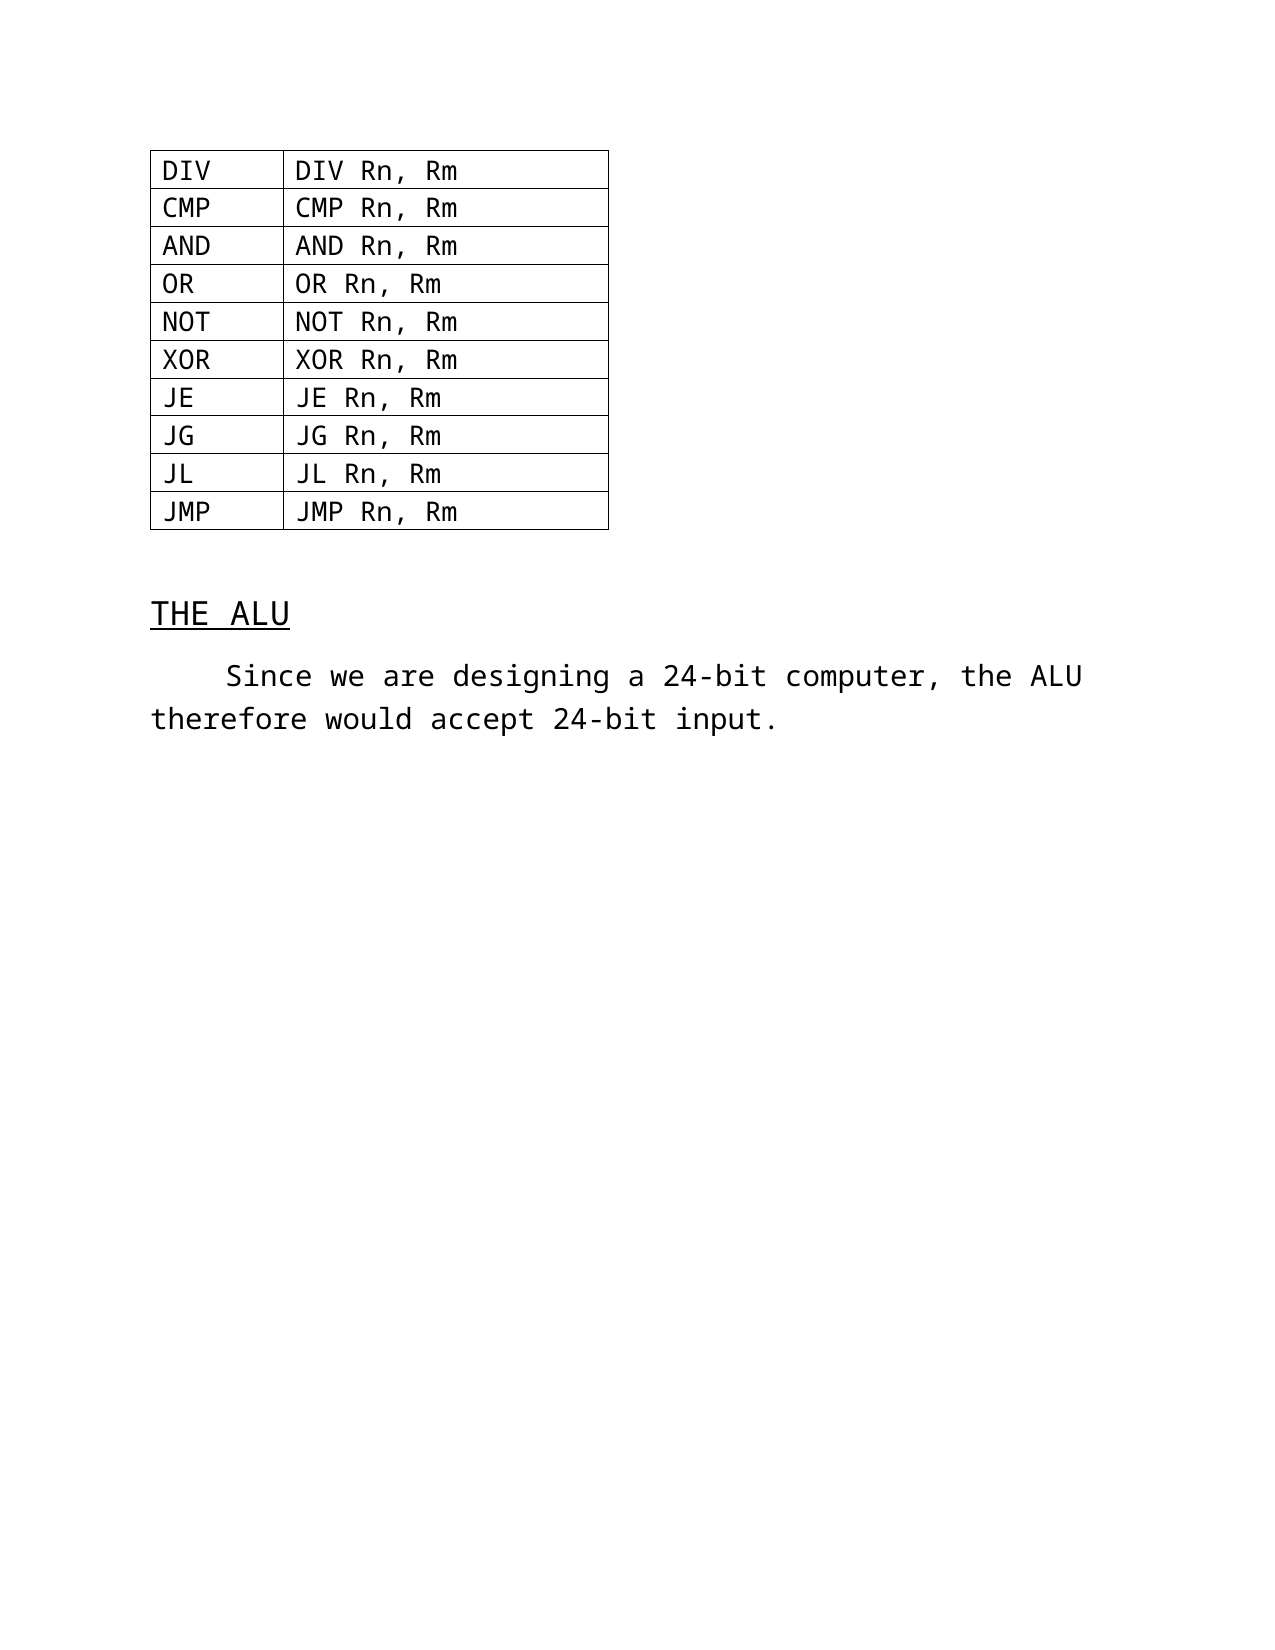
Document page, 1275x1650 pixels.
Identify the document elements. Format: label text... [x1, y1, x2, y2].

table_cell JMP Rn, Rm [284, 492, 608, 529]
table_cell XOR Rn, Rm [284, 341, 608, 377]
table_cell JL [151, 454, 283, 491]
table_cell CMP Rn, Rm [284, 189, 608, 226]
table_cell AND Rn, Rm [284, 227, 608, 264]
table_cell OR [151, 265, 283, 302]
table_cell DIV Rn, Rm [284, 151, 608, 188]
table_cell JE [151, 379, 283, 415]
table_cell JL Rn, Rm [284, 454, 608, 491]
table_cell JG Rn, Rm [284, 416, 608, 453]
table_cell OR Rn, Rm [284, 265, 608, 302]
text Since we are designing a 24-bit computer, the ALU therefore would accept 24-bit input. [150, 655, 1125, 738]
table_cell NOT [151, 303, 283, 339]
table_cell DIV [151, 151, 283, 188]
text THE ALU [150, 590, 1125, 635]
table_cell JE Rn, Rm [284, 379, 608, 415]
table_cell JG [151, 416, 283, 453]
table_cell NOT Rn, Rm [284, 303, 608, 339]
table_cell CMP [151, 189, 283, 226]
table_cell XOR [151, 341, 283, 377]
table_cell AND [151, 227, 283, 264]
table_cell JMP [151, 492, 283, 529]
